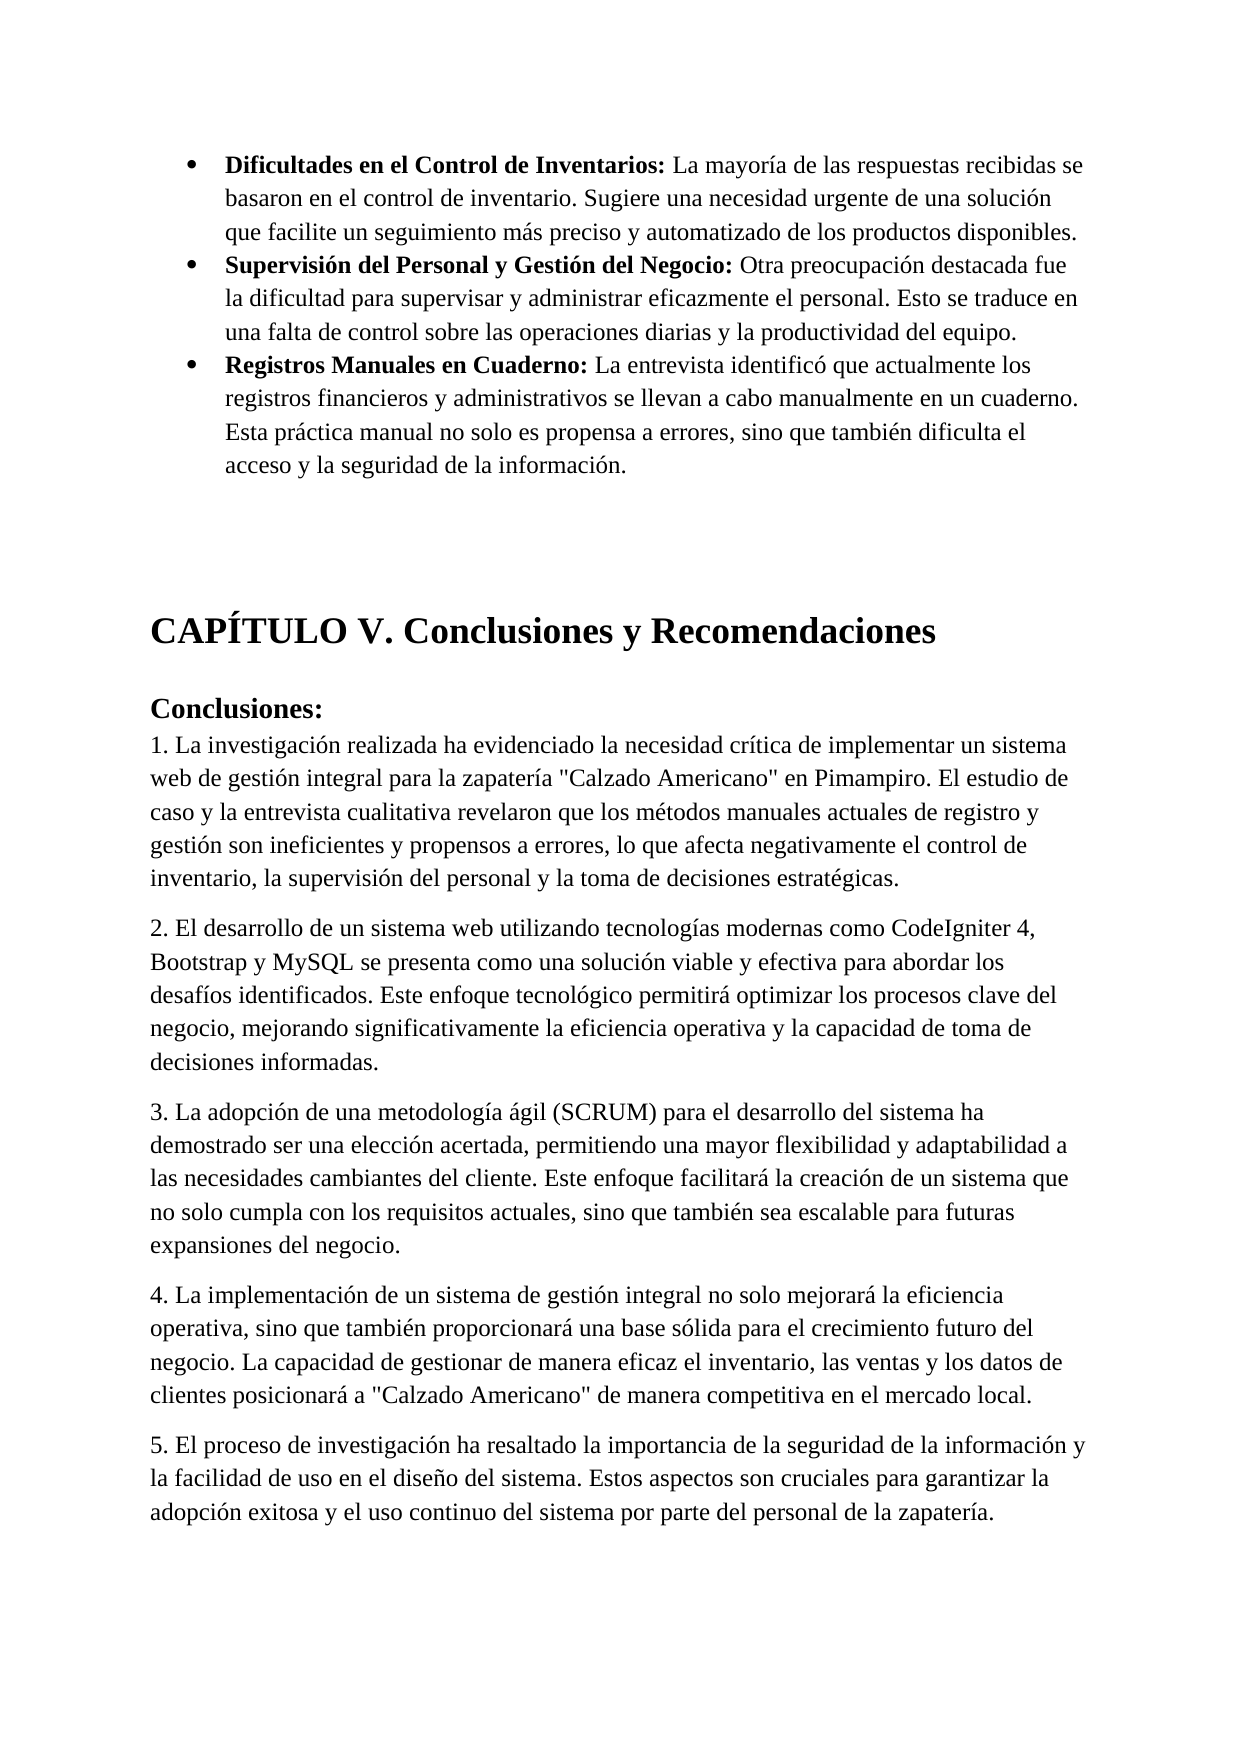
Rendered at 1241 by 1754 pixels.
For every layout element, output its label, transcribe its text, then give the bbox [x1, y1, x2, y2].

list Dificultades en el Control de Inventarios: La mayoría de las respuestas recibidas se basaron en el control de inventario. Sugiere una necesidad urgente de una solución que facilite un seguimiento más preciso y automatizado de los productos disponibles. [187, 150, 1090, 245]
text 5. El proceso de investigación ha resaltado la importancia de la seguridad de la información y la facilidad de uso en el diseño del sistema. Estos aspectos son cruciales para garantizar la adopción exitosa y el uso continuo del sistema por parte del personal de la zapatería. [150, 1430, 1090, 1526]
list Supervisión del Personal y Gestión del Negocio: Otra preocupación destacada fue la dificultad para supervisar y administrar eficazmente el personal. Esto se traduce en una falta de control sobre las operaciones diarias y la productividad del equipo. [187, 250, 1090, 345]
text 3. La adopción de una metodología ágil (SCRUM) para el desarrollo del sistema ha demostrado ser una elección acertada, permitiendo una mayor flexibilidad y adaptabilidad a las necesidades cambiantes del cliente. Este enfoque facilitará la creación de un sistema que no solo cumpla con los requisitos actuales, sino que también sea escalable para futuras expansiones del negocio. [150, 1097, 1090, 1259]
text 1. La investigación realizada ha evidenciado la necesidad crítica de implementar un sistema web de gestión integral para la zapatería "Calzado Americano" en Pimampiro. El estudio de caso y la entrevista cualitativa revelaron que los métodos manuales actuales de registro y gestión son ineficientes y propensos a errores, lo que afecta negativamente el control de inventario, la supervisión del personal y la toma de decisiones estratégicas. [150, 730, 1090, 892]
text 2. El desarrollo de un sistema web utilizando tecnologías modernas como CodeIgniter 4, Bootstrap y MySQL se presenta como una solución viable y efectiva para abordar los desafíos identificados. Este enfoque tecnológico permitirá optimizar los procesos clave del negocio, mejorando significativamente la eficiencia operativa y la capacidad de toma de decisiones informadas. [150, 913, 1090, 1076]
subtitle Conclusiones: [150, 691, 1090, 725]
subtitle CAPÍTULO V. Conclusiones y Recomendaciones [150, 608, 1090, 651]
list Registros Manuales en Cuaderno: La entrevista identificó que actualmente los registros financieros y administrativos se llevan a cabo manualmente en un cuaderno. Esta práctica manual no solo es propensa a errores, sino que también dificulta el acceso y la seguridad de la información. [187, 350, 1090, 479]
text 4. La implementación de un sistema de gestión integral no solo mejorará la eficiencia operativa, sino que también proporcionará una base sólida para el crecimiento futuro del negocio. La capacidad de gestionar de manera eficaz el inventario, las ventas y los datos de clientes posicionará a "Calzado Americano" de manera competitiva en el mercado local. [150, 1280, 1090, 1409]
